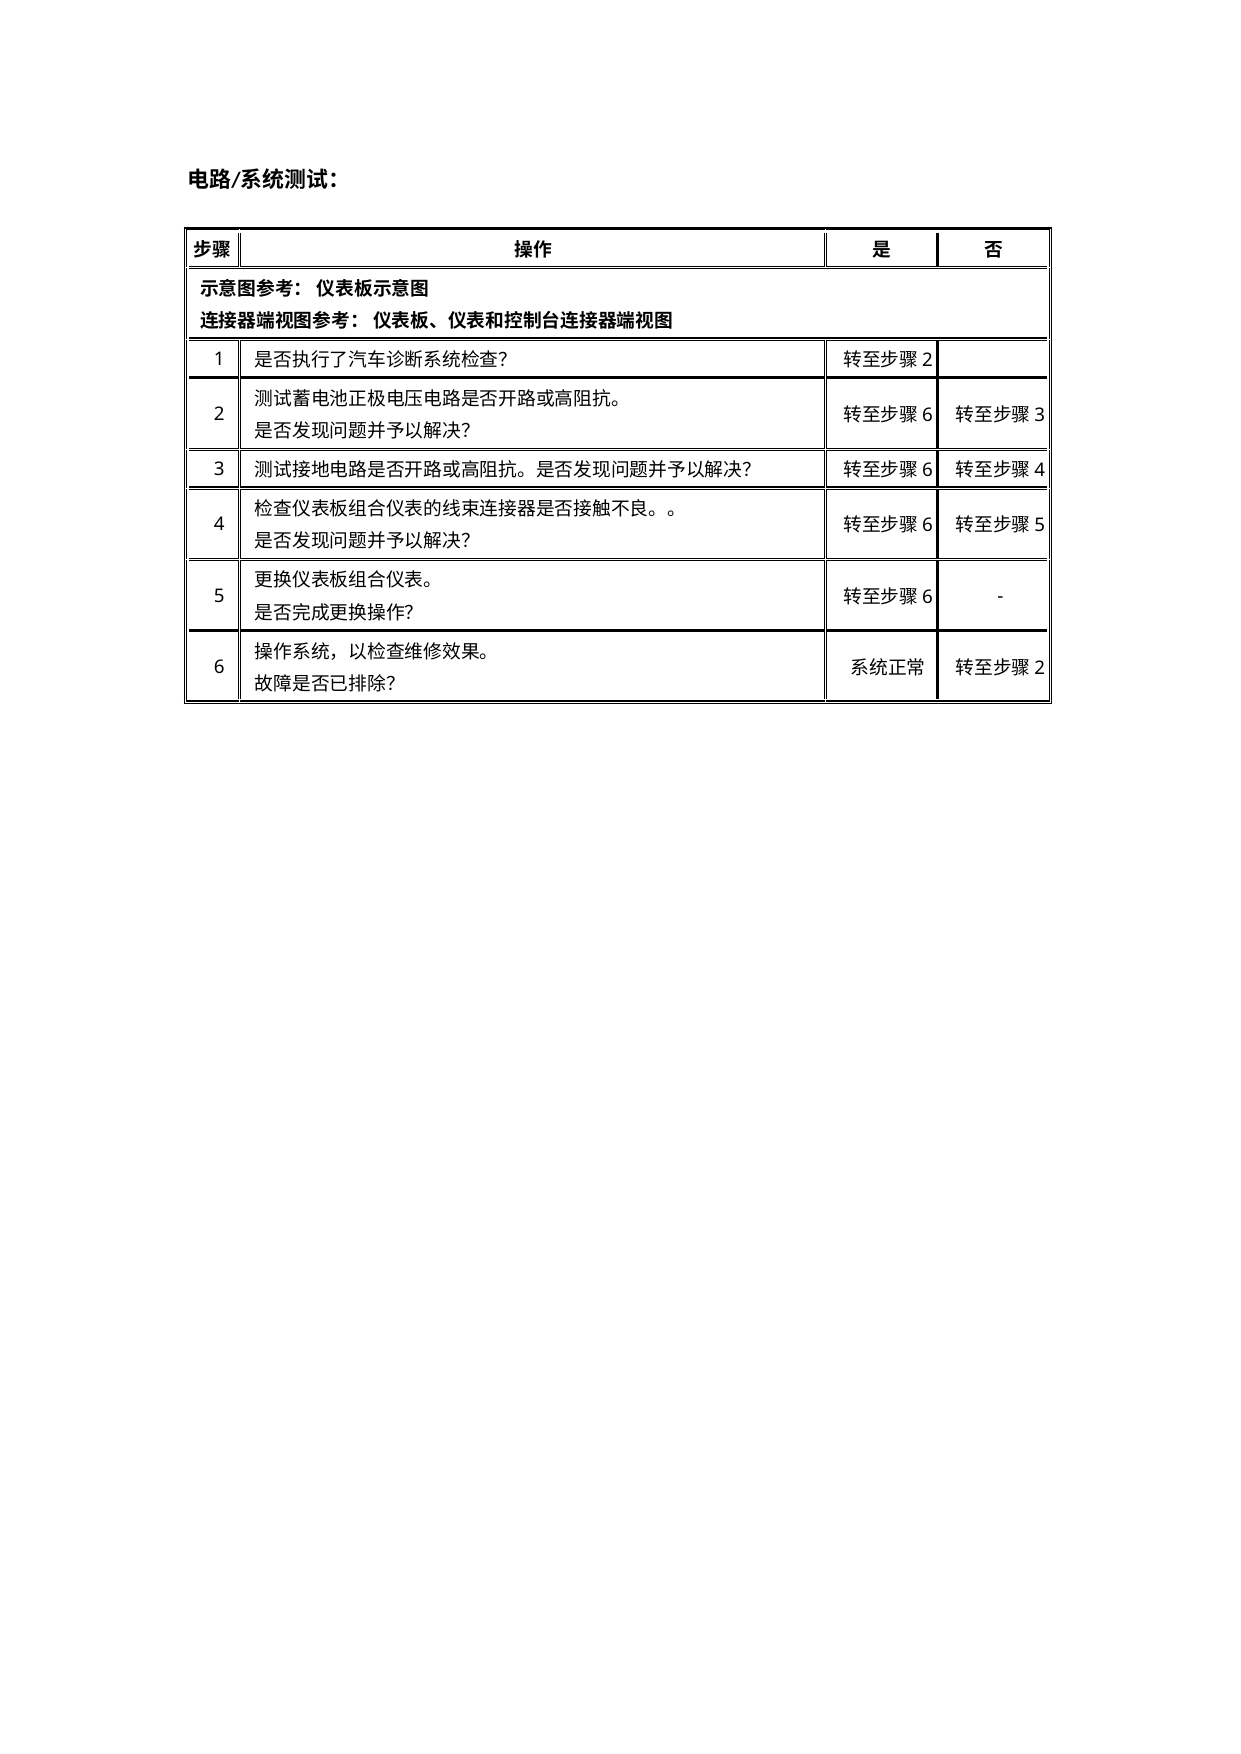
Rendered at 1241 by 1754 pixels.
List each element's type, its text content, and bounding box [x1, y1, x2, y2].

table_cell 转至步骤6 [827, 451, 936, 486]
table_cell 是否执行了汽车诊断系统检查？ [241, 341, 824, 376]
table_cell 测试接地电路是否开路或高阻抗。是否发现问题并予以解决？ [241, 451, 824, 486]
table_cell 操作系统，以检查维修效果。 故障是否已排除？ [240, 632, 826, 700]
table_cell - [937, 558, 1050, 629]
table_cell 转至步骤3 [939, 376, 1049, 447]
table_cell [939, 337, 1049, 376]
table_header 是 [826, 230, 937, 266]
table_cell 2 [187, 376, 238, 447]
table_cell 系统正常 [826, 632, 937, 700]
table_cell 4 [187, 486, 238, 558]
table_cell 转至步骤4 [939, 448, 1049, 486]
table_cell 测试蓄电池正极电压电路是否开路或高阻抗。 是否发现问题并予以解决？ [241, 379, 824, 447]
table_cell 6 [187, 629, 240, 700]
table_cell 更换仪表板组合仪表。 是否完成更换操作？ [241, 561, 824, 629]
table_header 否 [937, 230, 1049, 266]
table_cell 转至步骤2 [827, 341, 936, 376]
table_cell 3 [187, 448, 238, 486]
table_cell 1 [187, 337, 238, 376]
table_cell 转至步骤6 [827, 379, 936, 447]
table_cell 检查仪表板组合仪表的线束连接器是否接触不良。。 是否发现问题并予以解决？ [241, 490, 824, 558]
table_cell 示意图参考： 仪表板示意图 连接器端视图参考： 仪表板、仪表和控制台连接器端视图 [185, 266, 1050, 337]
table_header 操作 [240, 230, 826, 266]
table_cell 转至步骤2 [937, 629, 1049, 700]
text 电路/系统测试： [187, 162, 1053, 194]
table_cell 转至步骤5 [939, 486, 1049, 558]
table_header 步骤 [187, 230, 240, 266]
table_cell 转至步骤6 [827, 490, 936, 558]
table_cell 5 [185, 558, 240, 629]
table_cell 转至步骤6 [827, 561, 936, 629]
